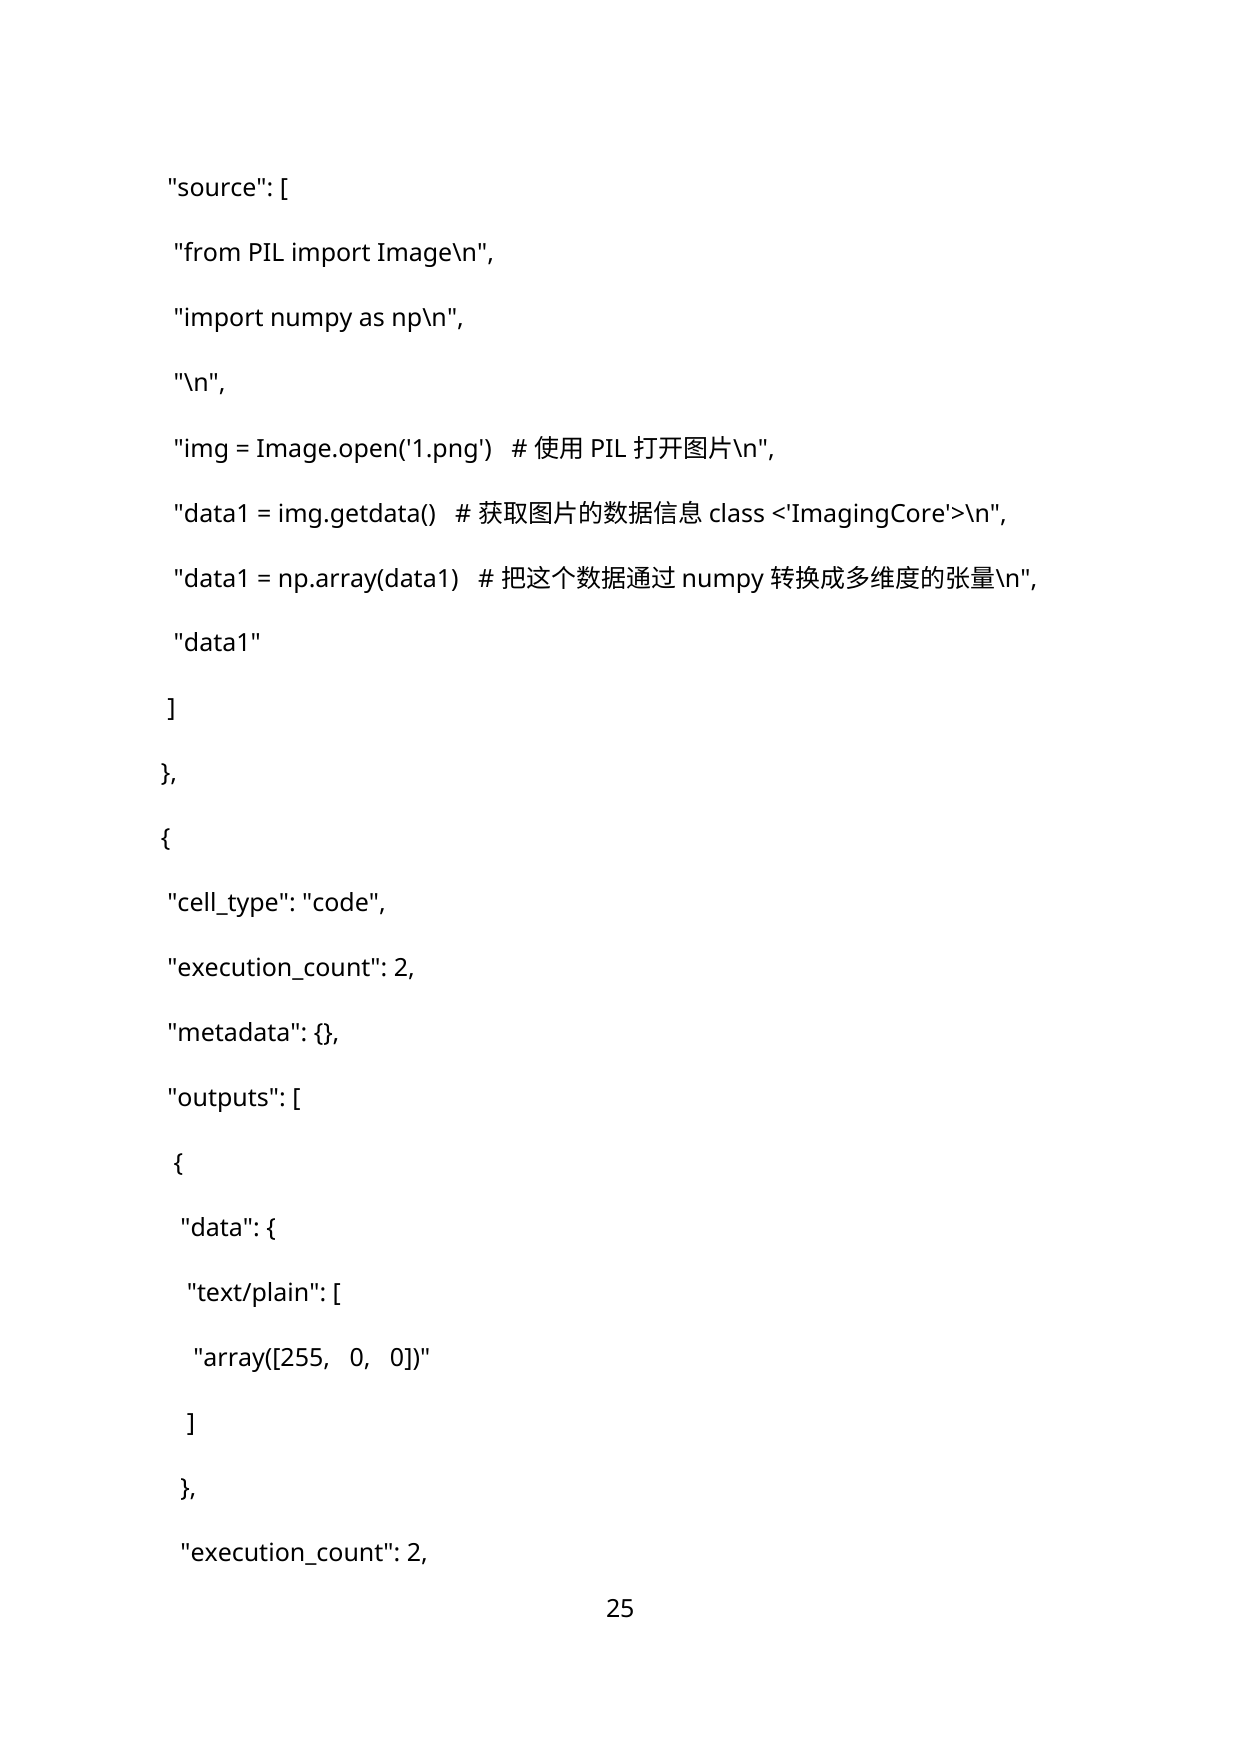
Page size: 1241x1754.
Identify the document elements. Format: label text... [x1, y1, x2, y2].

text }, [148, 739, 1092, 804]
text { [148, 804, 1092, 869]
text "from PIL import Image\n", [148, 219, 1092, 284]
text "execution_count": 2, [148, 1519, 1092, 1584]
text }, [148, 1454, 1092, 1519]
text "array([255, 0, 0])" [148, 1324, 1092, 1389]
text "data1 = img.getdata() # 获取图片的数据信息 class <'ImagingCore'>\n", [148, 479, 1092, 544]
text { [148, 1129, 1092, 1194]
text "data": { [148, 1194, 1092, 1259]
text "text/plain": [ [148, 1259, 1092, 1324]
text "img = Image.open('1.png') # 使用 PIL 打开图片\n", [148, 414, 1092, 479]
text "outputs": [ [148, 1064, 1092, 1129]
text "import numpy as np\n", [148, 284, 1092, 349]
text "source": [ [148, 154, 1092, 219]
text ] [148, 674, 1092, 739]
text "cell_type": "code", [148, 869, 1092, 934]
text "data1" [148, 609, 1092, 674]
text "execution_count": 2, [148, 934, 1092, 999]
text "\n", [148, 349, 1092, 414]
text ] [148, 1389, 1092, 1454]
text "metadata": {}, [148, 999, 1092, 1064]
text "data1 = np.array(data1) # 把这个数据通过 numpy 转换成多维度的张量\n", [148, 544, 1092, 609]
